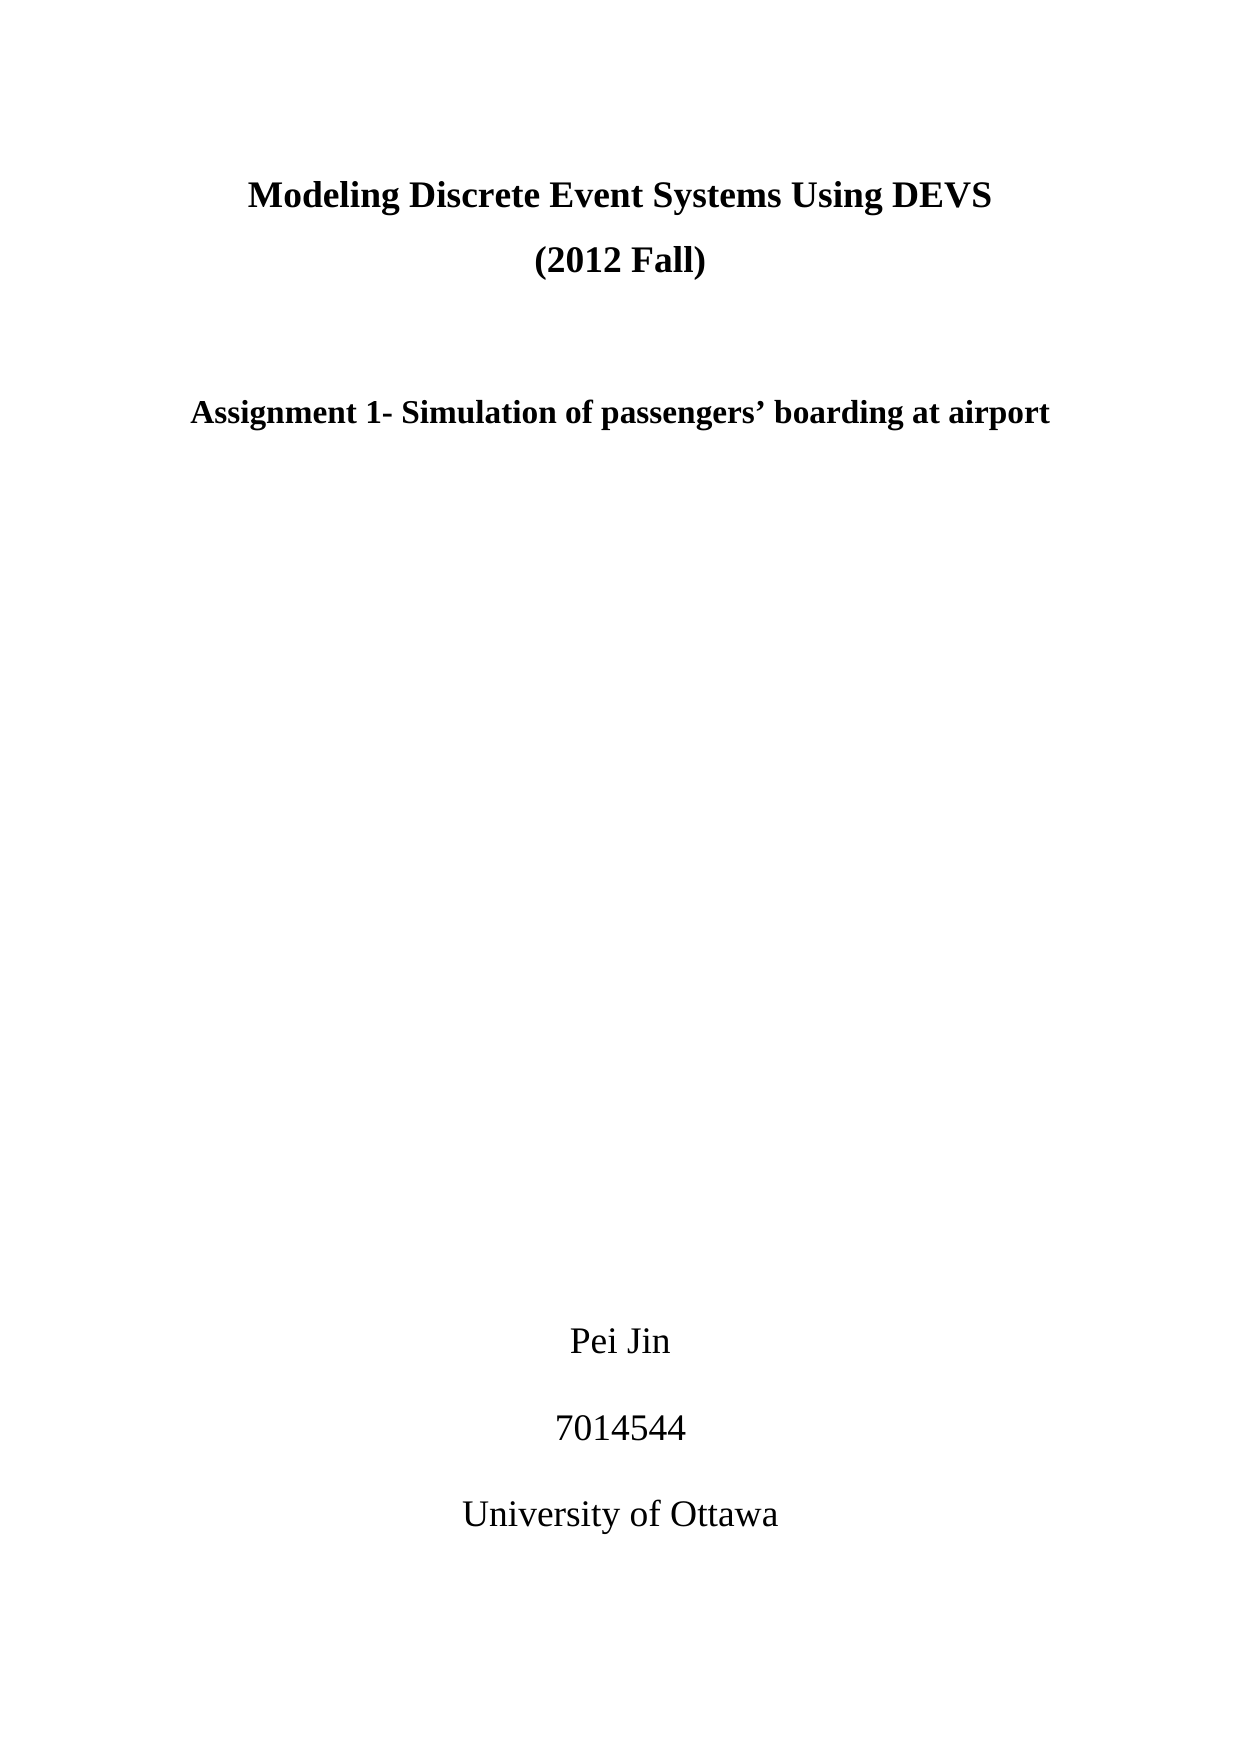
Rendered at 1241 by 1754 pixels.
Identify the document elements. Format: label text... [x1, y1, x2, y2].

text Assignment 1- Simulation of passengers’ boarding at airport [187, 378, 1053, 443]
text 7014544 [187, 1394, 1053, 1459]
subtitle Modeling Discrete Event Systems Using DEVS [187, 162, 1053, 227]
text Pei Jin [187, 1308, 1053, 1373]
text University of Ottawa [187, 1481, 1053, 1546]
subtitle (2012 Fall) [187, 227, 1053, 292]
